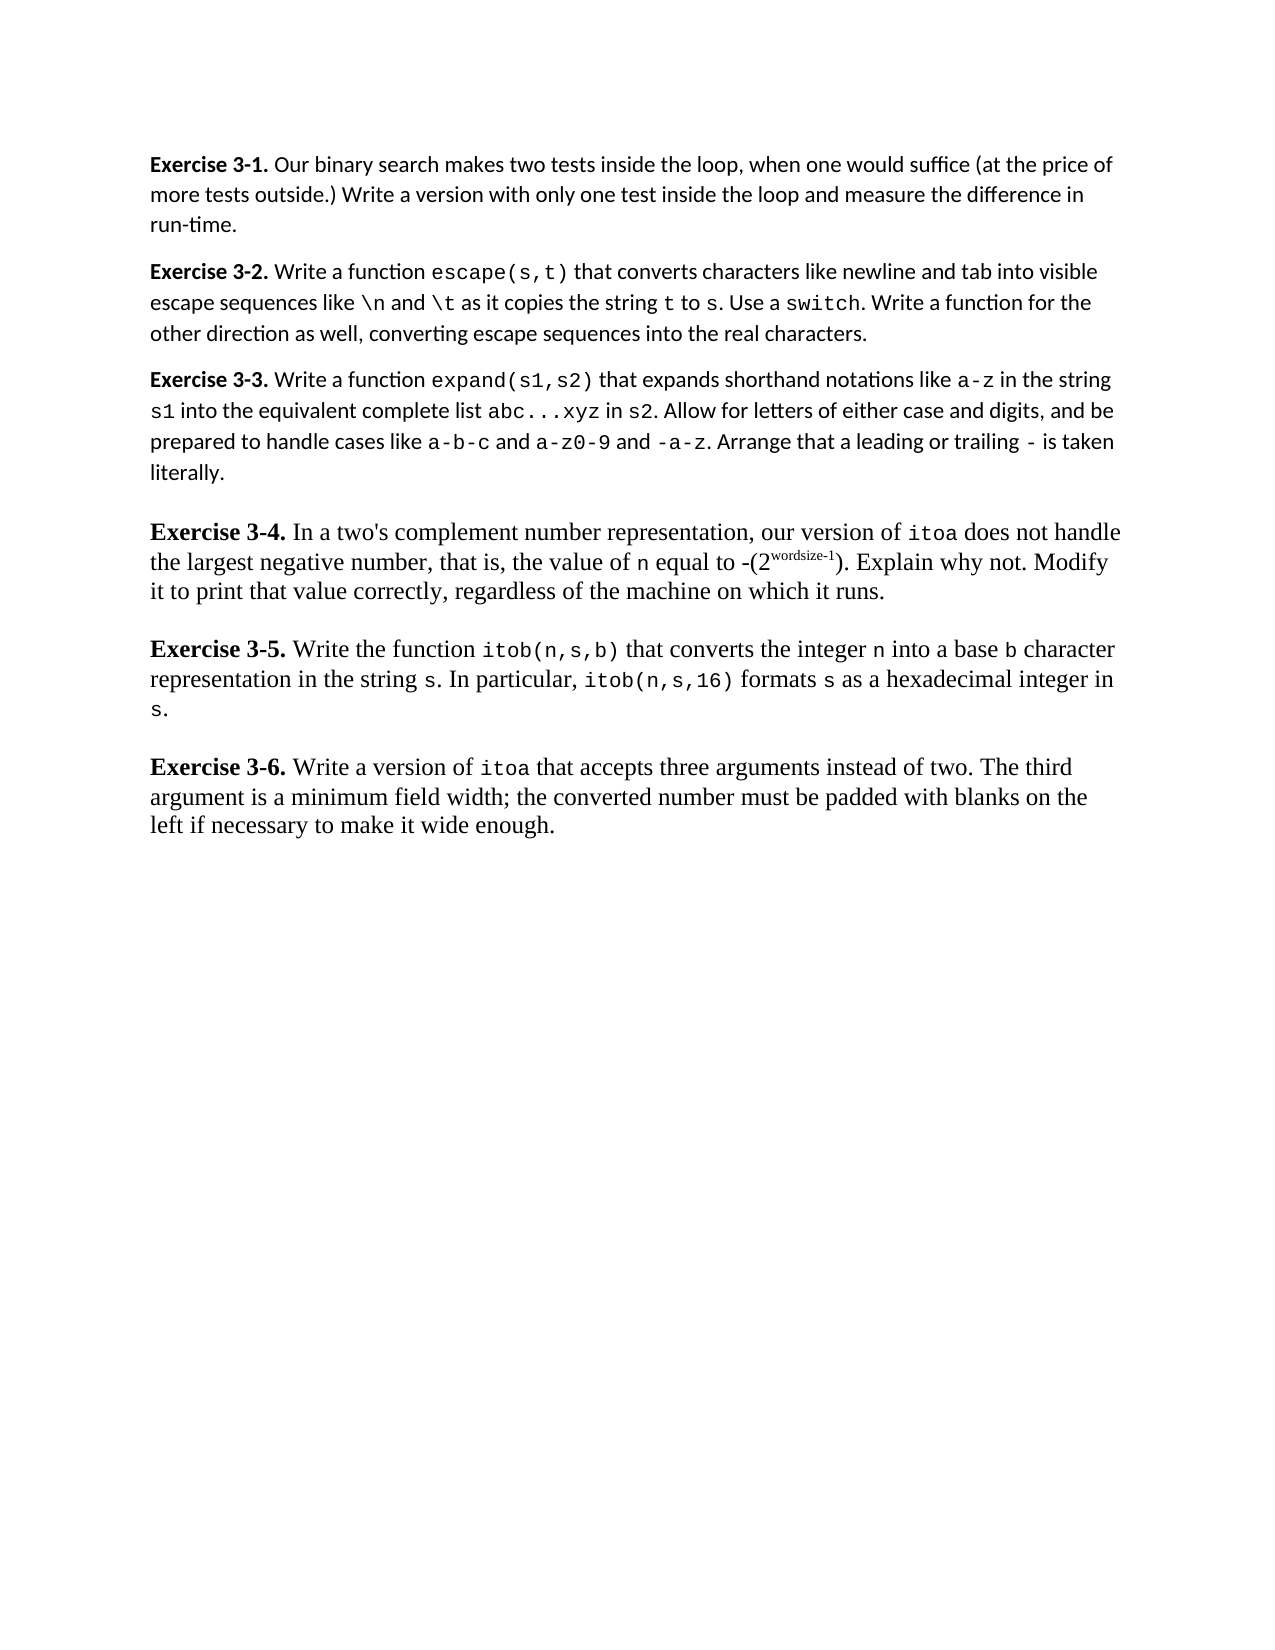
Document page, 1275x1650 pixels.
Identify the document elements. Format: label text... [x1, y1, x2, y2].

text Exercise 3-5. Write the function itob(n,s,b) that converts the integer n into a base b character representation in the string s. In particular, itob(n,s,16) formats s as a hexadecimal integer in s. [150, 634, 1125, 723]
text Exercise 3-3. Write a function expand(s1,s2) that expands shorthand notations like a-z in the string s1 into the equivalent complete list abc...xyz in s2. Allow for letters of either case and digits, and be prepared to handle cases like a-b-c and a-z0-9 and -a-z. Arrange that a leading or trailing - is taken literally. [150, 366, 1125, 486]
text Exercise 3-2. Write a function escape(s,t) that converts characters like newline and tab into visible escape sequences like \n and \t as it copies the string t to s. Use a switch. Write a function for the other direction as well, converting escape sequences into the real characters. [150, 257, 1125, 347]
text Exercise 3-1. Our binary search makes two tests inside the loop, when one would suffice (at the price of more tests outside.) Write a version with only one test inside the loop and measure the difference in run-time. [150, 150, 1125, 238]
text Exercise 3-6. Write a version of itoa that accepts three arguments instead of two. The third argument is a minimum field width; the converted number must be padded with blanks on the left if necessary to make it wide enough. [150, 752, 1125, 839]
text Exercise 3-4. In a two's complement number representation, our version of itoa does not handle the largest negative number, that is, the value of n equal to -(2wordsize-1). Explain why not. Modify it to print that value correctly, regardless of the machine on which it runs. [150, 517, 1125, 605]
